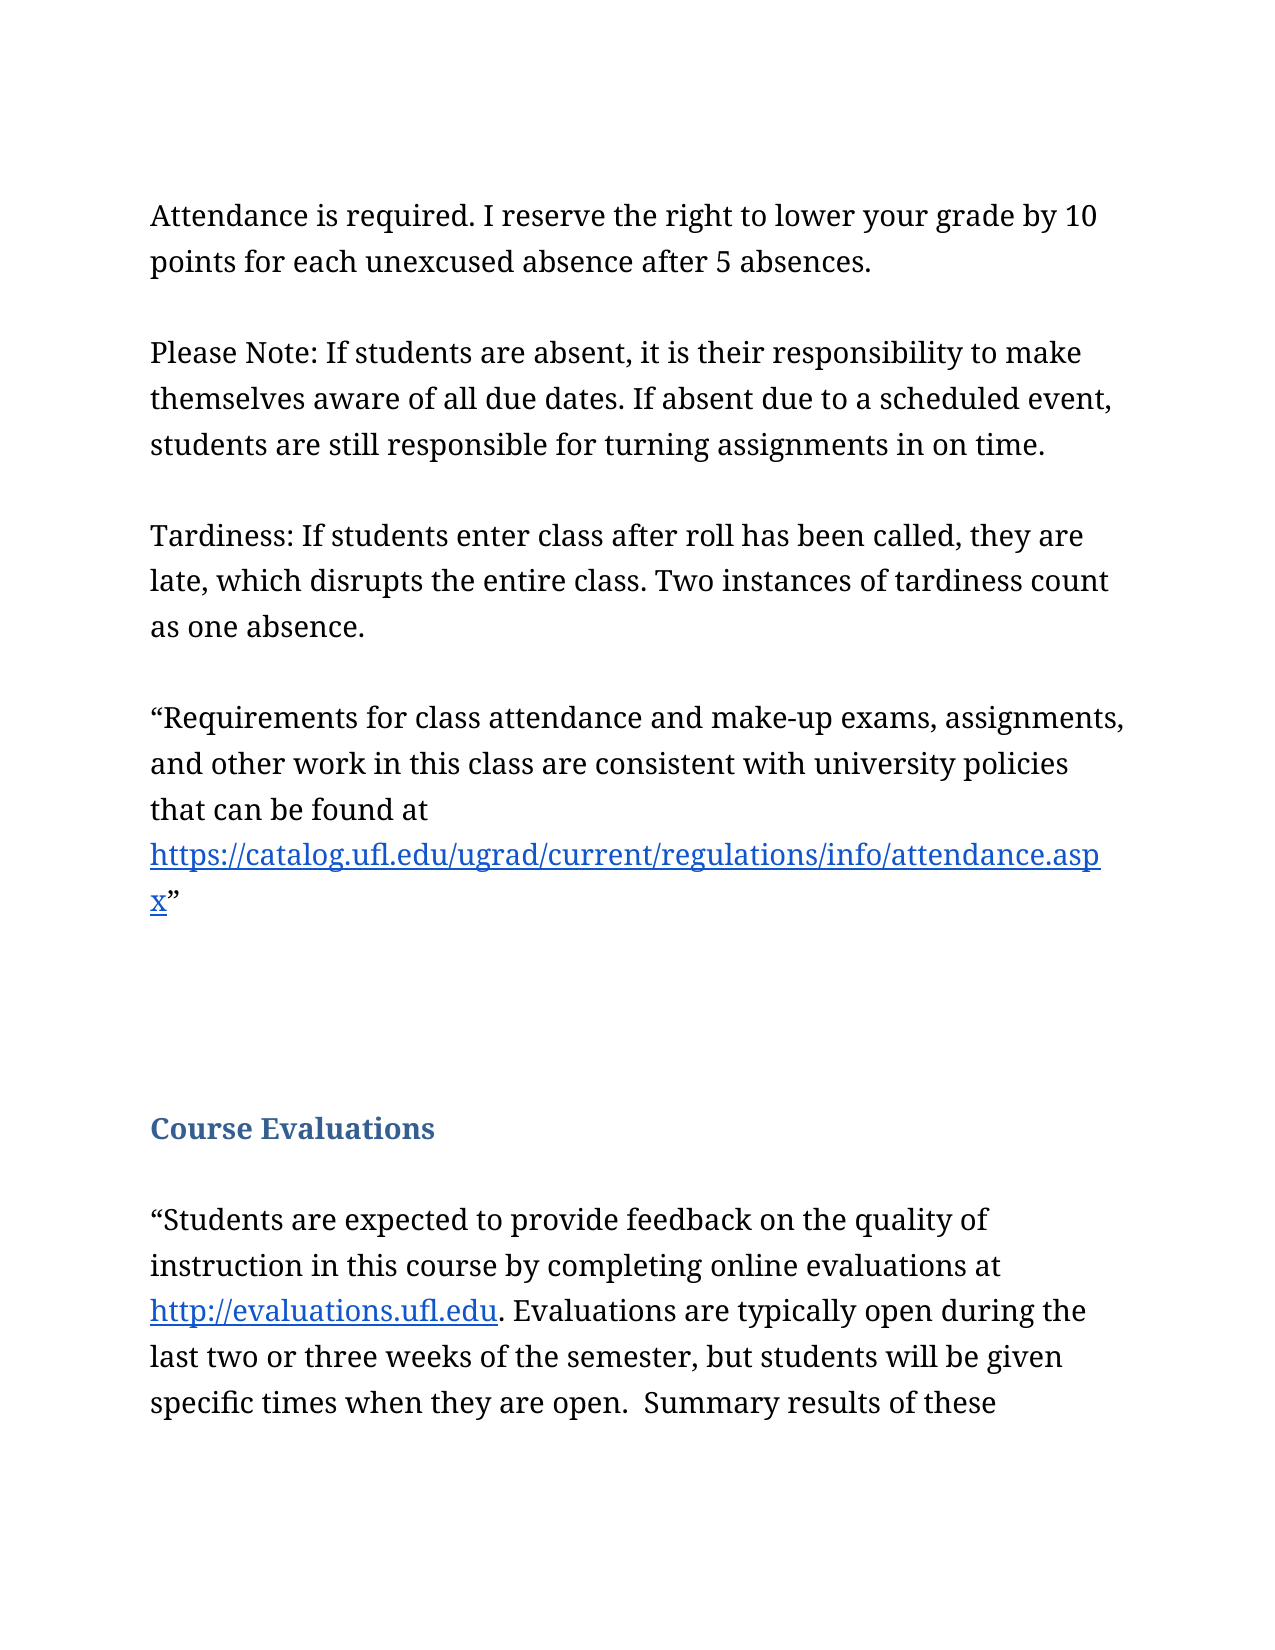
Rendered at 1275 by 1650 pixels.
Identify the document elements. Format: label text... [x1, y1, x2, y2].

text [150, 1199, 1125, 1422]
text Tardiness: If students enter class after roll has been called, they are late, which disrupts the entire class. Two instances of tardiness count as one absence. [150, 515, 1125, 646]
text Course Evaluations [150, 1108, 1125, 1148]
text “Requirements for class attendance and make-up exams, assignments, and other work in this class are consistent with university policies that can be found at https://catalog.ufl.edu/ugrad/current/regulations/info/attendance.aspx” [150, 697, 1125, 920]
text Attendance is required. I reserve the right to lower your grade by 10 points for each unexcused absence after 5 absences. [150, 196, 1125, 281]
text Please Note: If students are absent, it is their responsibility to make themselves aware of all due dates. If absent due to a scheduled event, students are still responsible for turning assignments in on time. [150, 332, 1125, 463]
